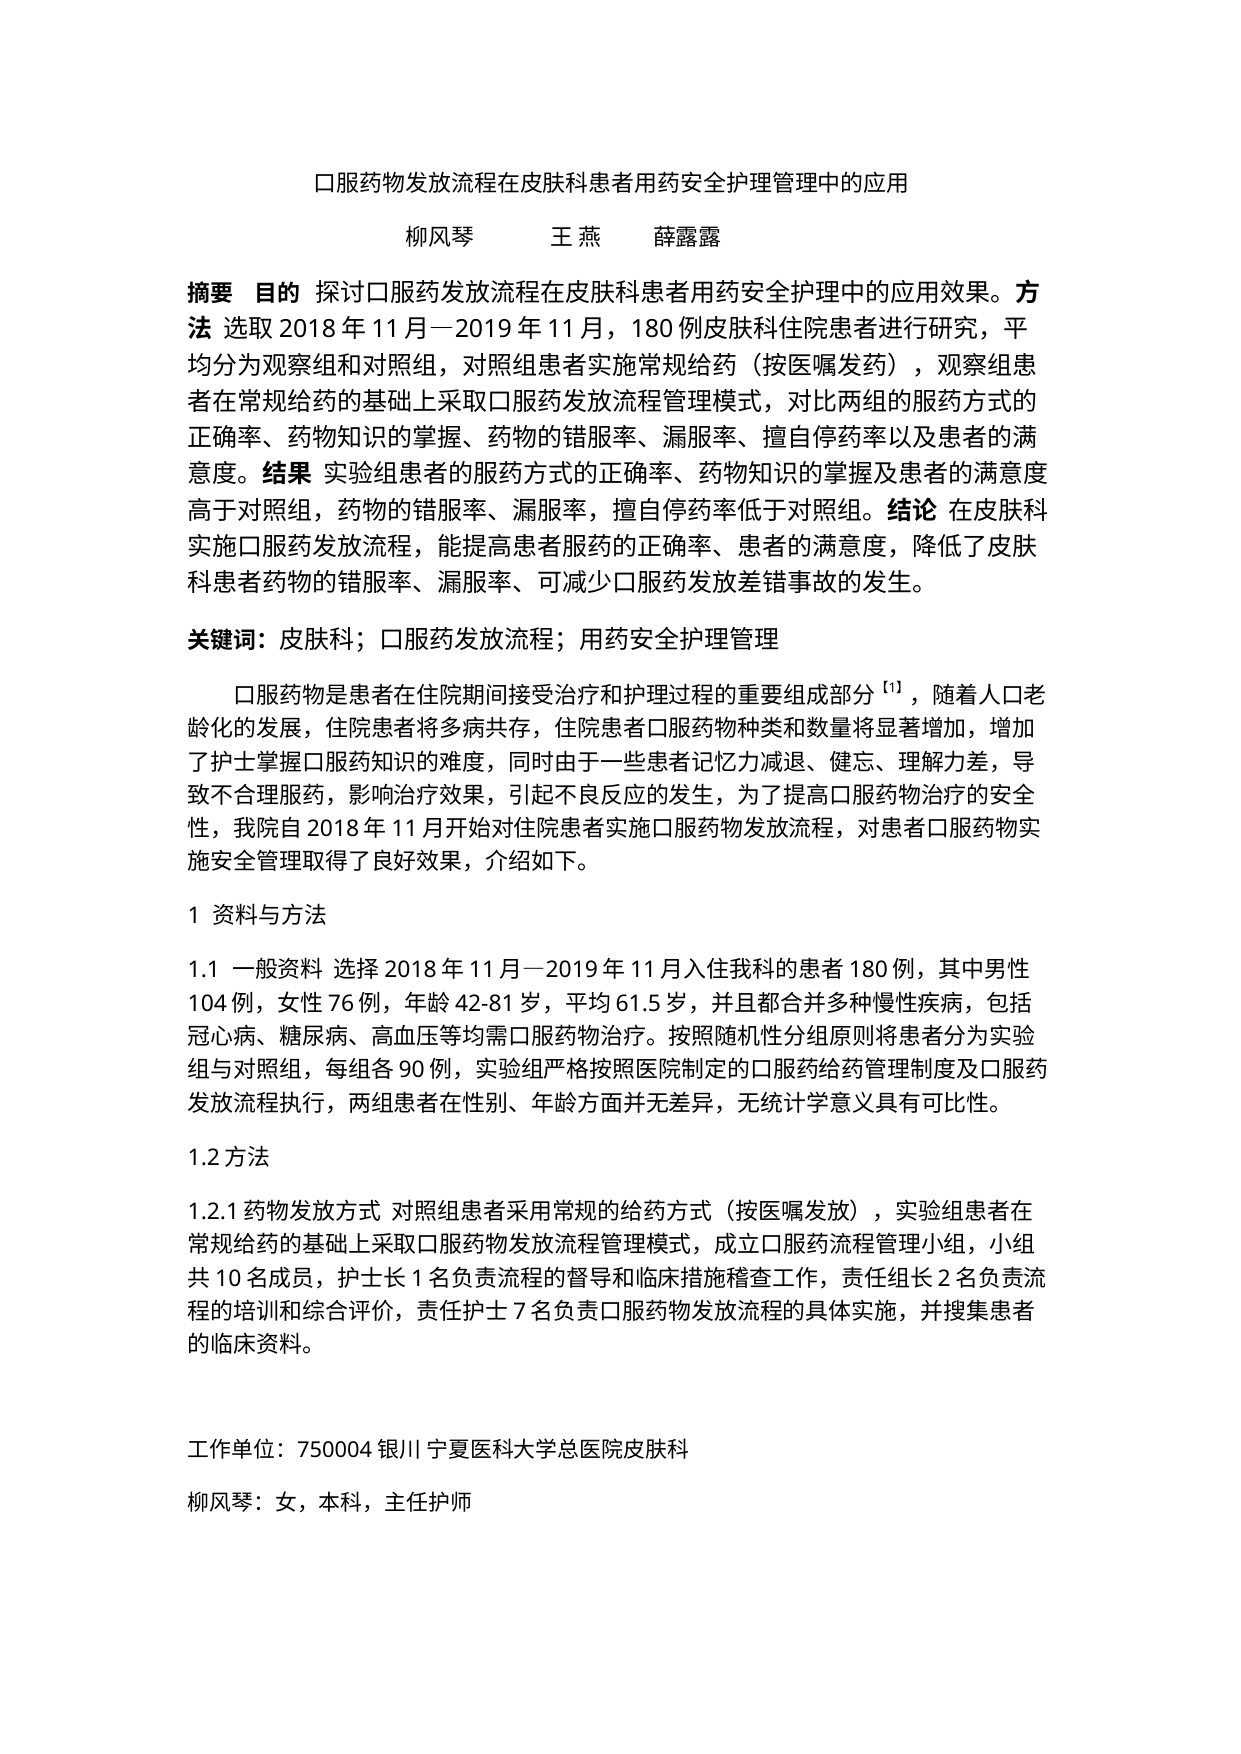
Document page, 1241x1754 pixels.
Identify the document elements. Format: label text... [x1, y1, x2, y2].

text 口服药物发放流程在皮肤科患者用药安全护理管理中的应用 [187, 164, 1053, 198]
text 柳风琴 王 燕 薛露露 [187, 218, 1053, 252]
text 摘要 目的 探讨口服药发放流程在皮肤科患者用药安全护理中的应用效果。方法 选取2018年11月—2019年11月，180例皮肤科住院患者进行研究，平均分为观察组和对照组，对照组患者实施常规给药（按医嘱发药），观察组患者在常规给药的基础上采取口服药发放流程管理模式，对比两组的服药方式的正确率、药物知识的掌握、药物的错服率、漏服率、擅自停药率以及患者的满意度。结果 实验组患者的服药方式的正确率、药物知识的掌握及患者的满意度高于对照组，药物的错服率、漏服率，擅自停药率低于对照组。结论 在皮肤科实施口服药发放流程，能提高患者服药的正确率、患者的满意度，降低了皮肤科患者药物的错服率、漏服率、可减少口服药发放差错事故的发生。 [187, 273, 1053, 599]
text 1.2.1药物发放方式 对照组患者采用常规的给药方式（按医嘱发放），实验组患者在常规给药的基础上采取口服药物发放流程管理模式，成立口服药流程管理小组，小组共10名成员，护士长1名负责流程的督导和临床措施稽查工作，责任组长2名负责流程的培训和综合评价，责任护士7名负责口服药物发放流程的具体实施，并搜集患者的临床资料。 [187, 1193, 1053, 1359]
text 关键词：皮肤科；口服药发放流程；用药安全护理管理 [187, 620, 1053, 656]
text 工作单位：750004 银川 宁夏医科大学总医院皮肤科 [187, 1432, 1053, 1464]
text 1.2方法 [187, 1139, 1053, 1172]
text 口服药物是患者在住院期间接受治疗和护理过程的重要组成部分【1】，随着人口老龄化的发展，住院患者将多病共存，住院患者口服药物种类和数量将显著增加，增加了护士掌握口服药知识的难度，同时由于一些患者记忆力减退、健忘、理解力差，导致不合理服药，影响治疗效果，引起不良反应的发生，为了提高口服药物治疗的安全性，我院自2018年11月开始对住院患者实施口服药物发放流程，对患者口服药物实施安全管理取得了良好效果，介绍如下。 [187, 677, 1053, 876]
text 1.1 一般资料 选择2018年11月—2019年11月入住我科的患者180例，其中男性104例，女性76例，年龄42-81岁，平均61.5岁，并且都合并多种慢性疾病，包括冠心病、糖尿病、高血压等均需口服药物治疗。按照随机性分组原则将患者分为实验组与对照组，每组各90例，实验组严格按照医院制定的口服药给药管理制度及口服药发放流程执行，两组患者在性别、年龄方面并无差异，无统计学意义具有可比性。 [187, 951, 1053, 1118]
text 1 资料与方法 [187, 897, 1053, 931]
text 柳风琴：女，本科，主任护师 [187, 1485, 1053, 1516]
